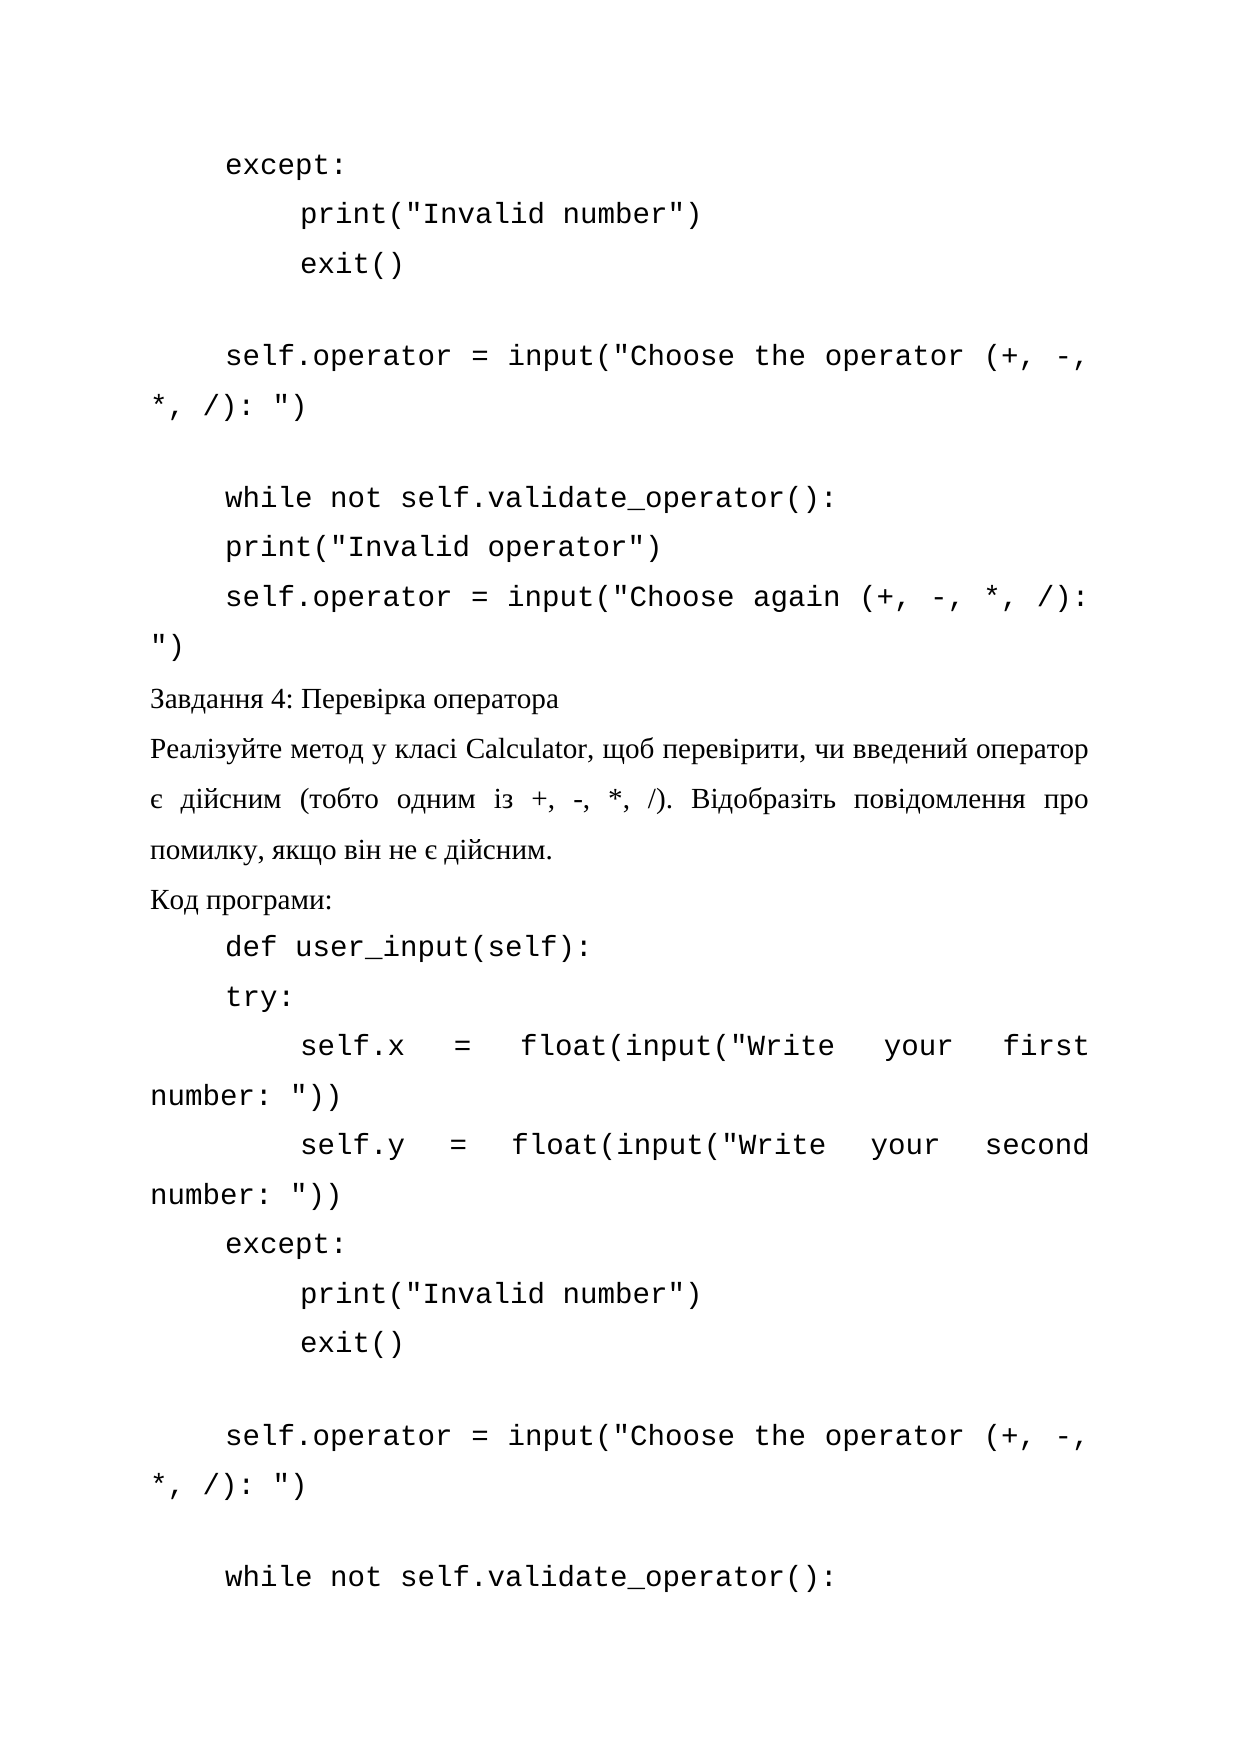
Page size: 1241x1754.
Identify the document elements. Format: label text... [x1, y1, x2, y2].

text exit() [150, 1328, 1090, 1361]
text exit() [150, 249, 1090, 282]
text Завдання 4: Перевірка оператора [150, 681, 1090, 714]
text self.y = float(input("Write your second number: ")) [150, 1130, 1090, 1213]
text except: [150, 150, 1090, 183]
text print("Invalid operator") [150, 532, 1090, 566]
text except: [150, 1229, 1090, 1262]
text try: [150, 982, 1090, 1015]
text while not self.validate_operator(): [150, 1562, 1090, 1595]
text print("Invalid number") [150, 1279, 1090, 1312]
text self.operator = input("Choose again (+, -, *, /): ") [150, 582, 1090, 664]
text print("Invalid number") [150, 199, 1090, 232]
text self.x = float(input("Write your first number: ")) [150, 1031, 1090, 1114]
text Реалізуйте метод у класі Calculator, щоб перевірити, чи введений оператор є дійсним (тобто одним із +, -, *, /). Відобразіть повідомлення про помилку, якщо він не є дійсним. [150, 731, 1090, 865]
text self.operator = input("Choose the operator (+, -, *, /): ") [150, 1421, 1090, 1503]
text self.operator = input("Choose the operator (+, -, *, /): ") [150, 341, 1090, 424]
text while not self.validate_operator(): [150, 483, 1090, 516]
text def user_input(self): [150, 932, 1090, 966]
text Код програми: [150, 882, 1090, 916]
